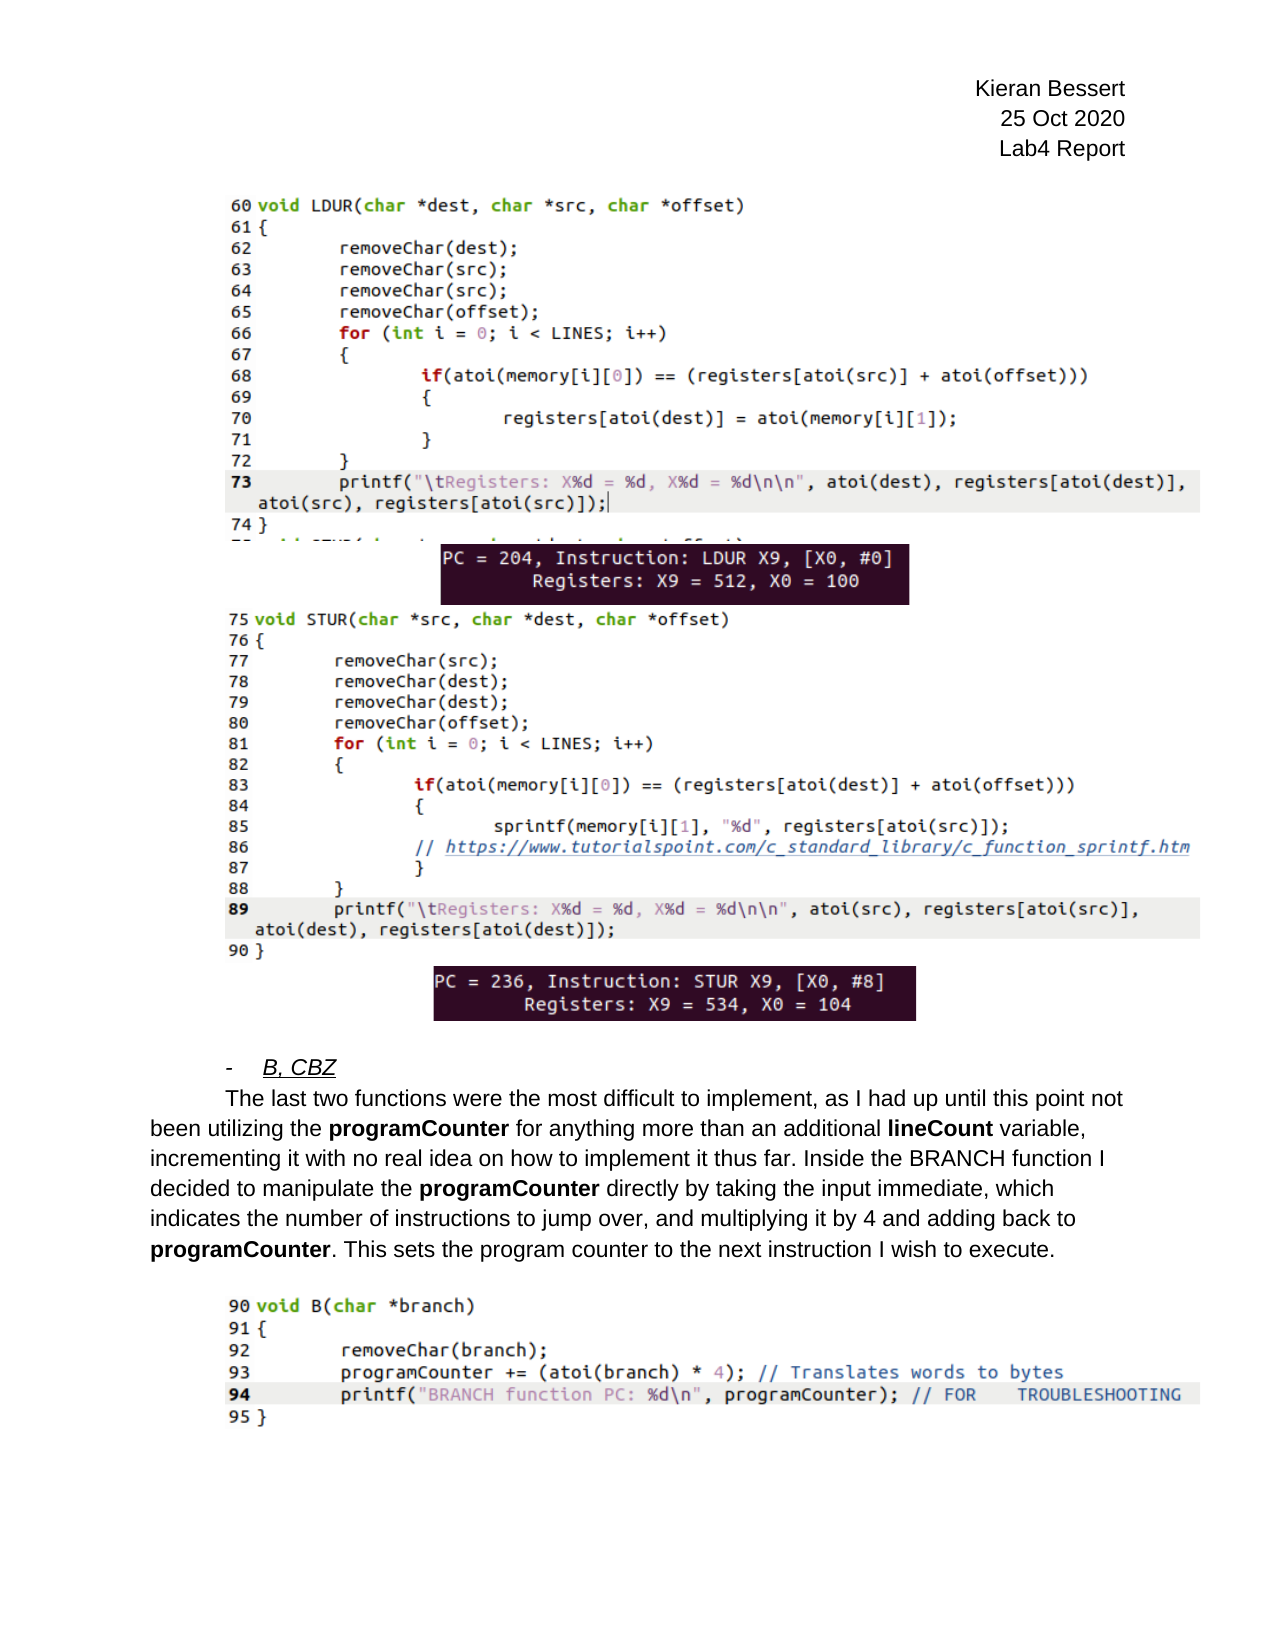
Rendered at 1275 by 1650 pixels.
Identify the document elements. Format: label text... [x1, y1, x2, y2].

list B, CBZ [225, 1054, 1125, 1081]
text The last two functions were the most difficult to implement, as I had up until this point not been utilizing the programCounter for anything more than an additional lineCount variable, incrementing it with no real idea on how to implement it thus far. Inside the BRANCH function I decided to manipulate the programCounter directly by taking the input immediate, which indicates the number of instructions to jump over, and multiplying it by 4 and adding back to programCounter. This sets the program counter to the next instruction I wish to execute. [150, 1084, 1125, 1262]
picture [433, 966, 917, 1021]
picture [225, 195, 1200, 541]
picture [225, 608, 1200, 963]
picture [225, 1296, 1200, 1429]
picture [440, 544, 910, 605]
